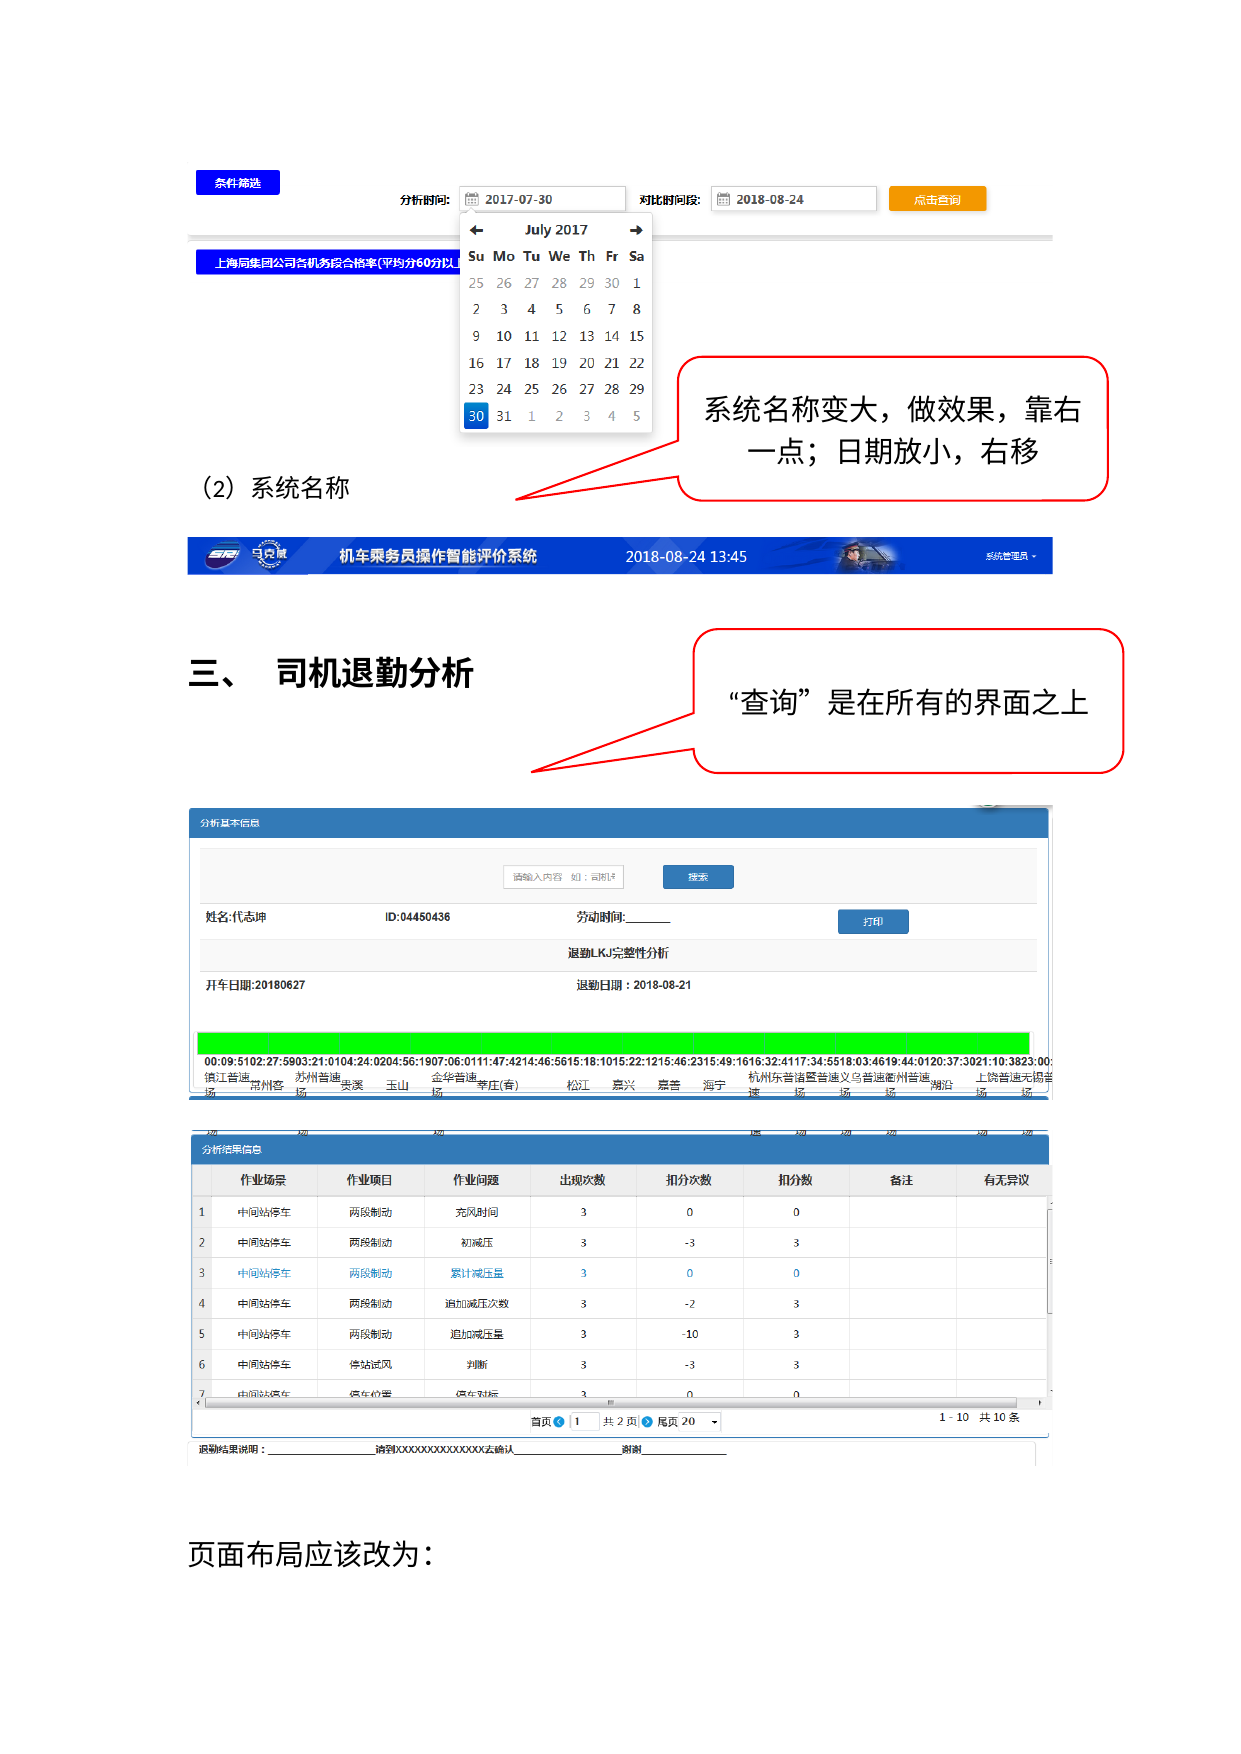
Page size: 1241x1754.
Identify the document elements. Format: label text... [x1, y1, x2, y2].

picture [187, 1130, 1053, 1466]
picture [667, 358, 1053, 447]
picture [187, 537, 1053, 575]
picture [842, 442, 857, 447]
text 页面布局应该改为： [187, 1520, 1053, 1585]
subtitle 司机退勤分析 [695, 638, 1053, 703]
subtitle 司机退勤分析 [187, 638, 697, 703]
text （2）系统名称 [187, 454, 1053, 519]
picture [187, 805, 1053, 1100]
picture [187, 162, 1053, 447]
